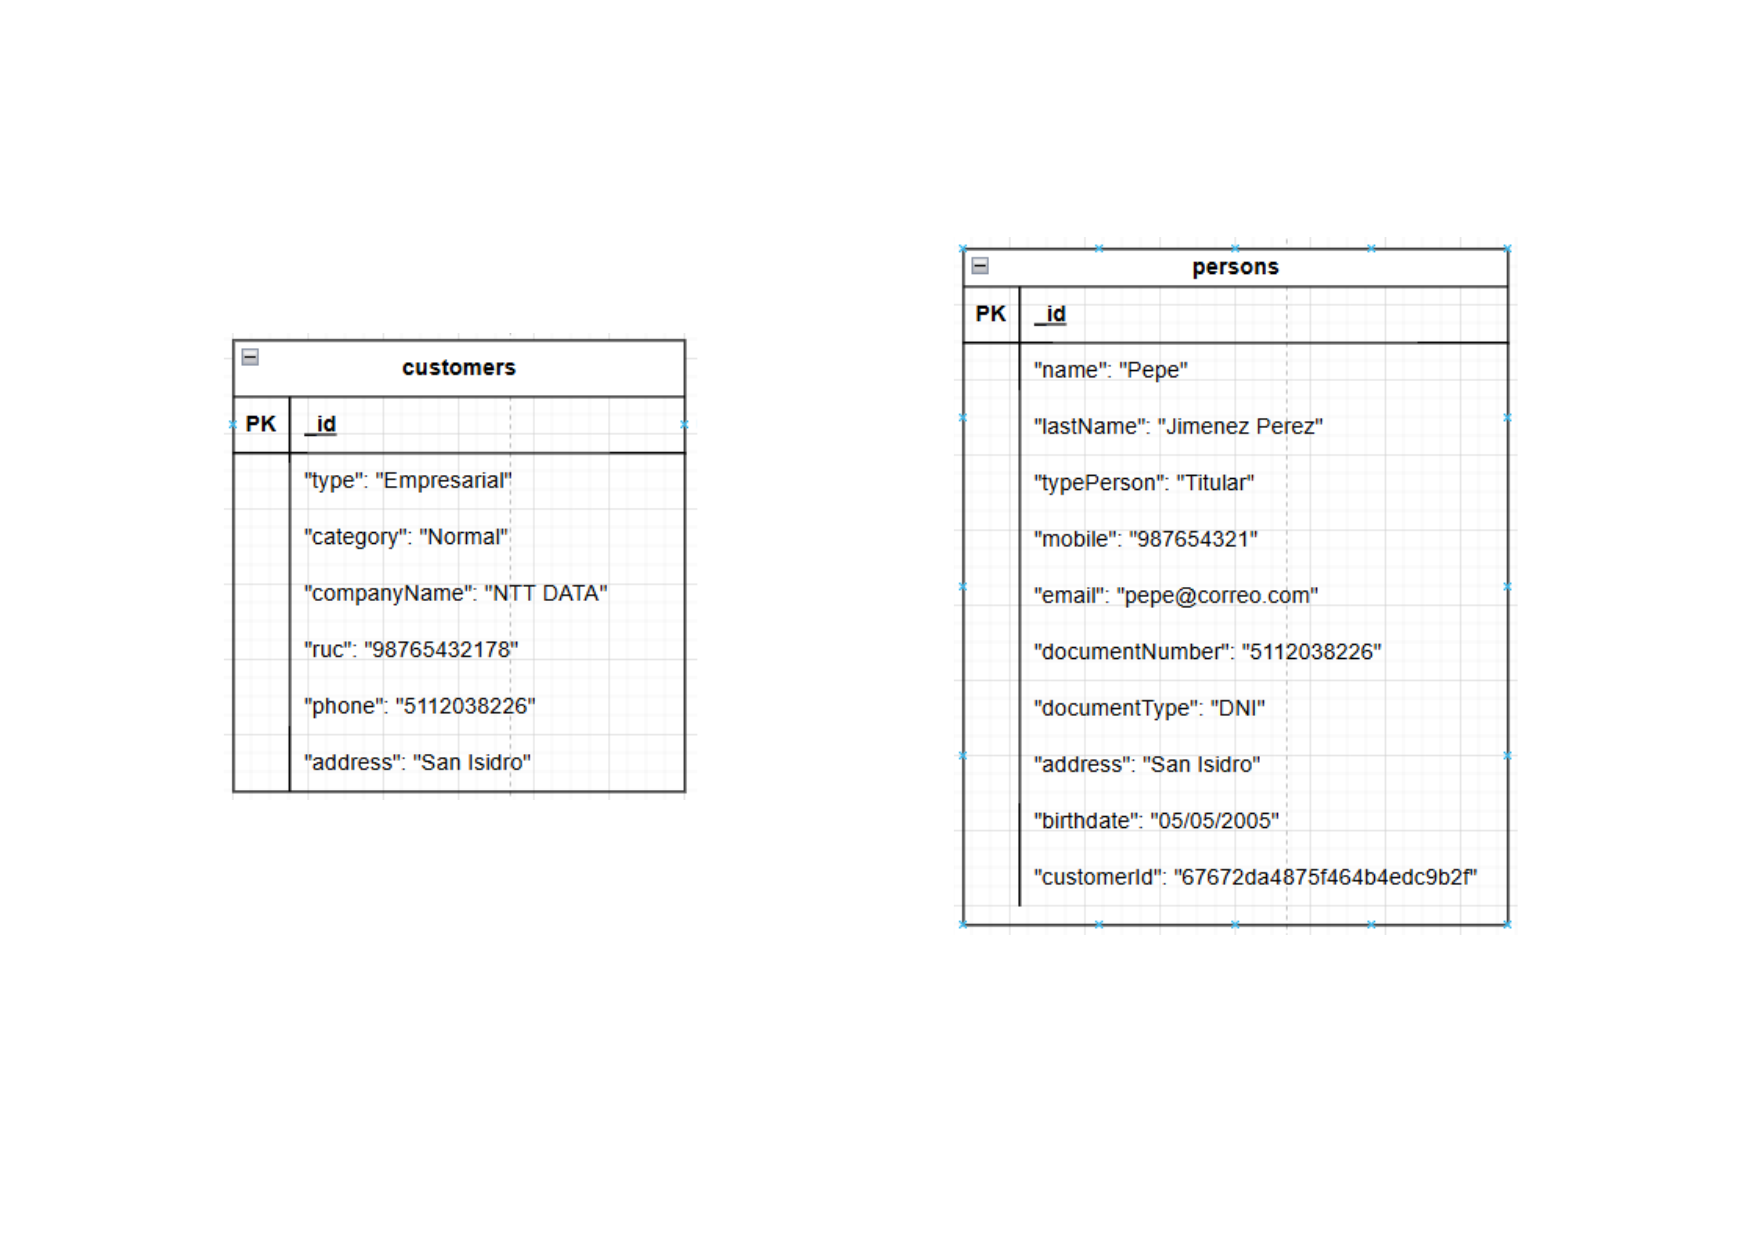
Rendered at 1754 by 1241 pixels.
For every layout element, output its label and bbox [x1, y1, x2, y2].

picture [223, 333, 698, 800]
picture [953, 237, 1518, 935]
